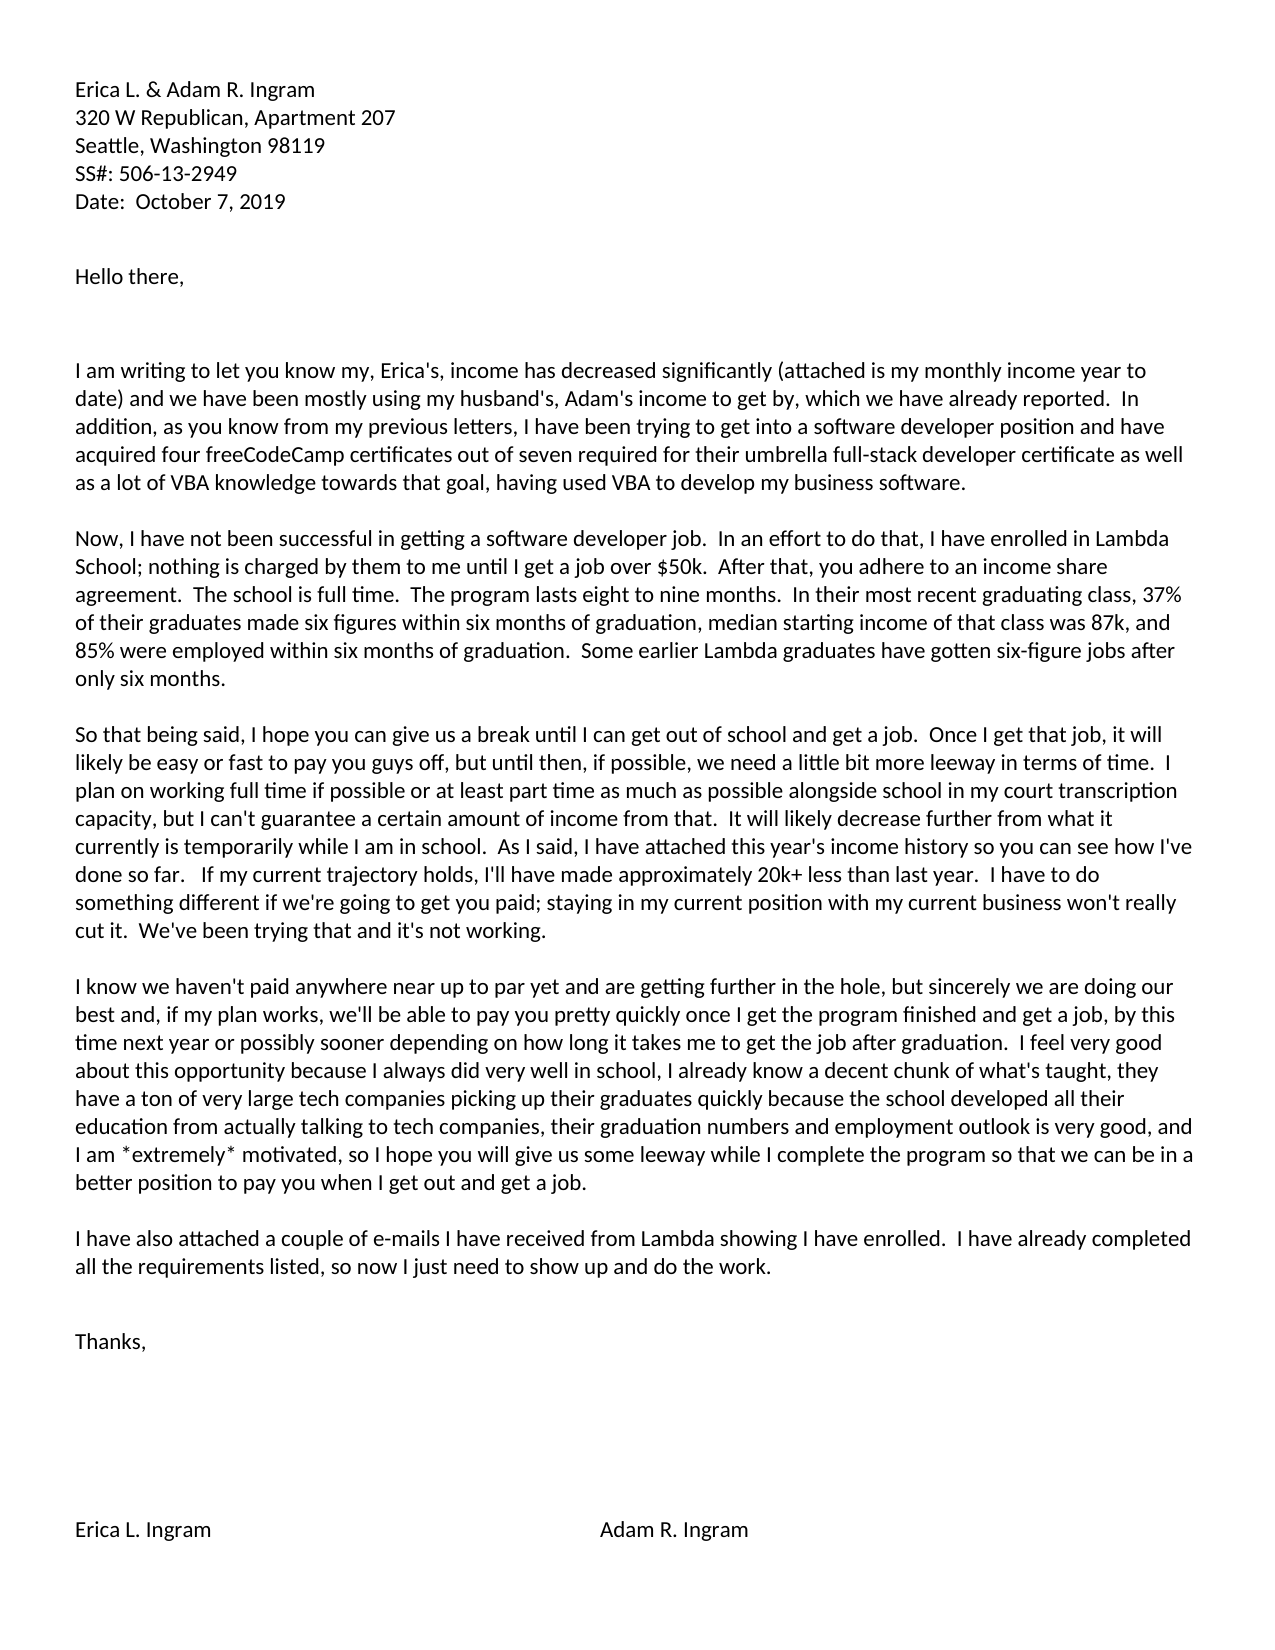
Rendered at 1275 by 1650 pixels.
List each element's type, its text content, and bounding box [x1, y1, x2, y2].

text Erica L. Ingram Adam R. Ingram [75, 1515, 1200, 1543]
text Date: October 7, 2019 [75, 187, 1200, 215]
text Thanks, [75, 1327, 1200, 1355]
text I have also attached a couple of e-mails I have received from Lambda showing I have enrolled. I have already completed all the requirements listed, so now I just need to show up and do the work. [75, 1224, 1200, 1280]
text Now, I have not been successful in getting a software developer job. In an effort to do that, I have enrolled in Lambda School; nothing is charged by them to me until I get a job over $50k. After that, you adhere to an income share agreement. The school is full time. The program lasts eight to nine months. In their most recent graduating class, 37% of their graduates made six figures within six months of graduation, median starting income of that class was 87k, and 85% were employed within six months of graduation. Some earlier Lambda graduates have gotten six-figure jobs after only six months. [75, 524, 1200, 692]
text Seattle, Washington 98119 [75, 131, 1200, 159]
text So that being said, I hope you can give us a break until I can get out of school and get a job. Once I get that job, it will likely be easy or fast to pay you guys off, but until then, if possible, we need a little bit more leeway in terms of time. I plan on working full time if possible or at least part time as much as possible alongside school in my court transcription capacity, but I can't guarantee a certain amount of income from that. It will likely decrease further from what it currently is temporarily while I am in school. As I said, I have attached this year's income history so you can see how I've done so far. If my current trajectory holds, I'll have made approximately 20k+ less than last year. I have to do something different if we're going to get you paid; staying in my current position with my current business won't really cut it. We've been trying that and it's not working. [75, 720, 1200, 944]
text 320 W Republican, Apartment 207 [75, 103, 1200, 131]
text Erica L. & Adam R. Ingram [75, 75, 1200, 103]
text Hello there, [75, 262, 1200, 290]
text I know we haven't paid anywhere near up to par yet and are getting further in the hole, but sincerely we are doing our best and, if my plan works, we'll be able to pay you pretty quickly once I get the program finished and get a job, by this time next year or possibly sooner depending on how long it takes me to get the job after graduation. I feel very good about this opportunity because I always did very well in school, I already know a decent chunk of what's taught, they have a ton of very large tech companies picking up their graduates quickly because the school developed all their education from actually talking to tech companies, their graduation numbers and employment outlook is very good, and I am *extremely* motivated, so I hope you will give us some leeway while I complete the program so that we can be in a better position to pay you when I get out and get a job. [75, 972, 1200, 1196]
text SS#: 506-13-2949 [75, 159, 1200, 187]
text I am writing to let you know my, Erica's, income has decreased significantly (attached is my monthly income year to date) and we have been mostly using my husband's, Adam's income to get by, which we have already reported. In addition, as you know from my previous letters, I have been trying to get into a software developer position and have acquired four freeCodeCamp certificates out of seven required for their umbrella full-stack developer certificate as well as a lot of VBA knowledge towards that goal, having used VBA to develop my business software. [75, 356, 1200, 496]
